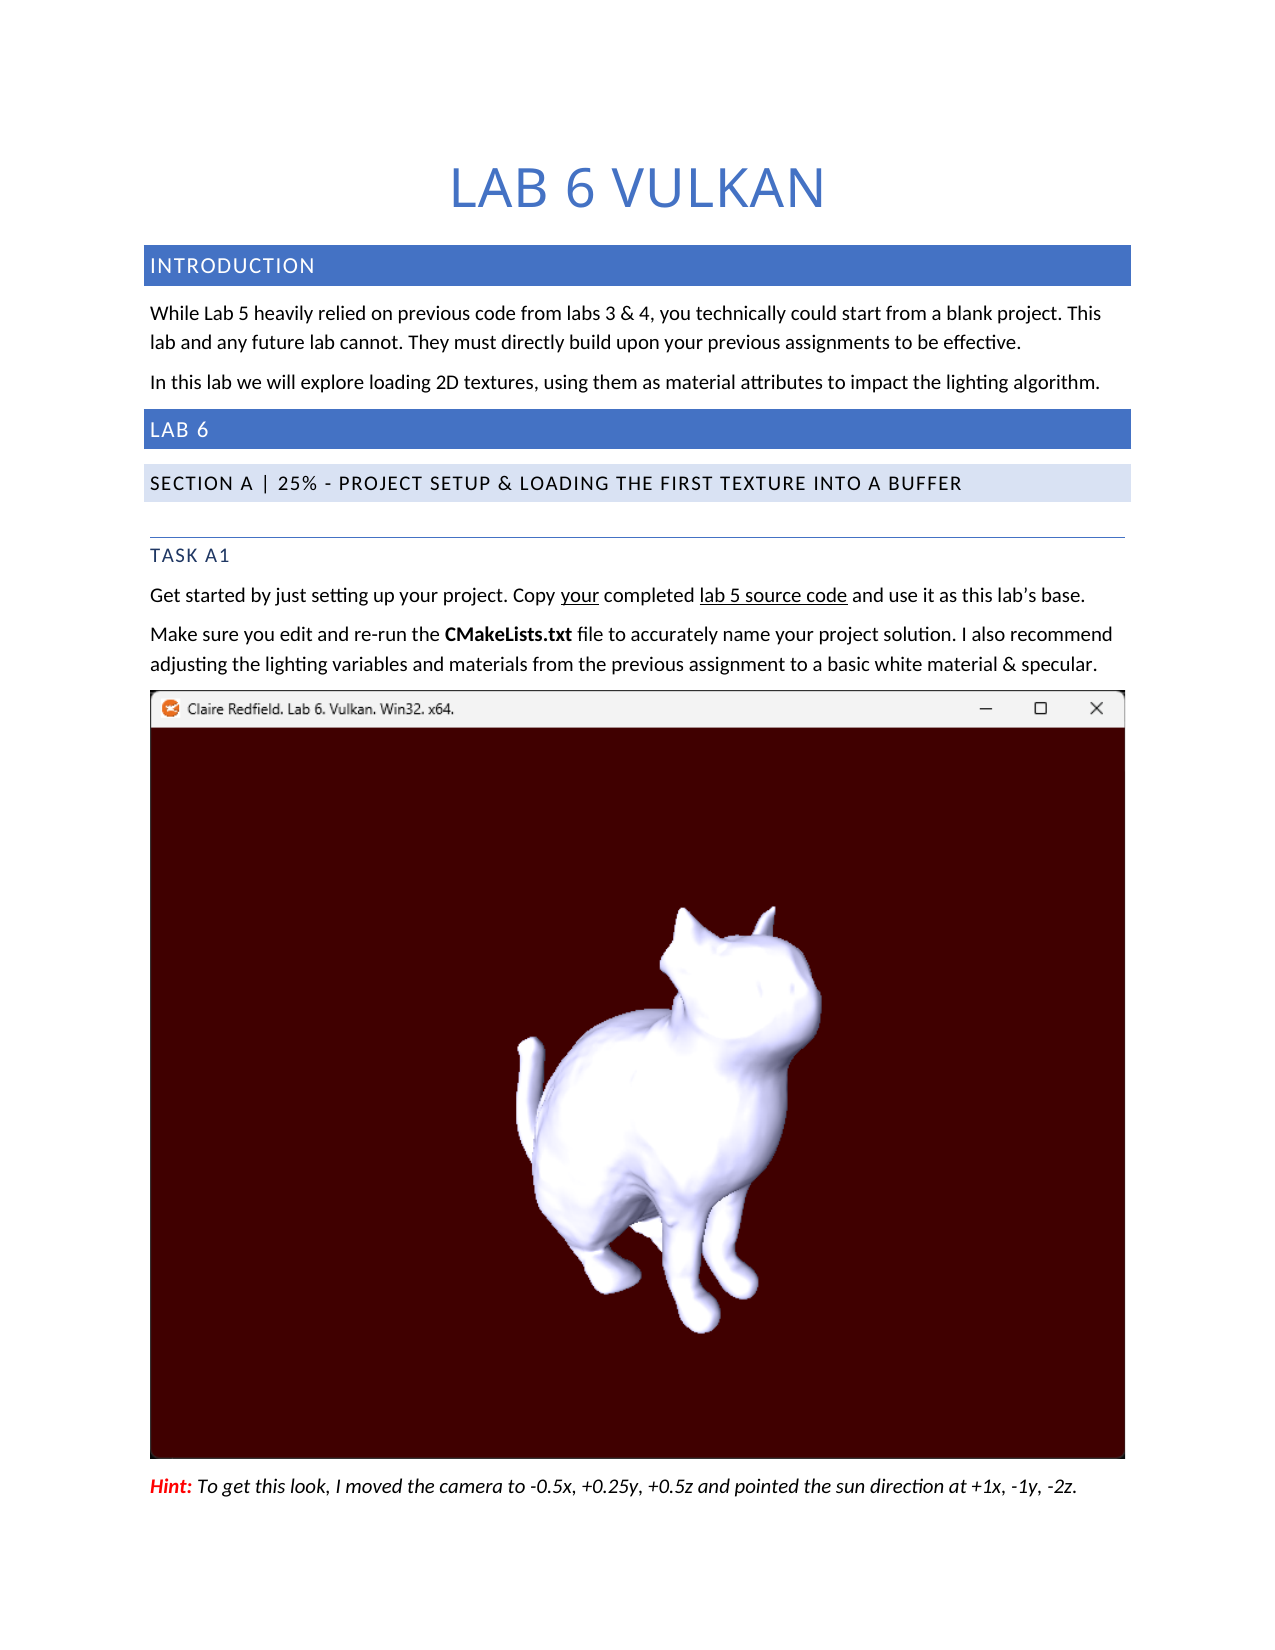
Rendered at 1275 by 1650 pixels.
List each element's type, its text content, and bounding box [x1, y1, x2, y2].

subtitle Task A1 [150, 538, 1125, 568]
subtitle SECTION A | 25% - Project Setup & Loading the first texture into a buffer [150, 470, 1125, 495]
picture [150, 690, 1125, 1459]
text In this lab we will explore loading 2D textures, using them as material attributes to impact the lighting algorithm. [150, 369, 1125, 394]
text While Lab 5 heavily relied on previous code from labs 3 & 4, you technically could start from a blank project. This lab and any future lab cannot. They must directly build upon your previous assignments to be effective. [150, 300, 1125, 355]
subtitle LAb 6 [150, 415, 1125, 443]
text Hint: To get this look, I moved the camera to -0.5x, +0.25y, +0.5z and pointed the sun direction at +1x, -1y, -2z. [150, 1473, 1125, 1498]
text Make sure you edit and re-run the CMakeLists.txt file to accurately name your project solution. I also recommend adjusting the lighting variables and materials from the previous assignment to a basic white material & specular. [150, 622, 1125, 676]
title LAB 6 Vulkan [150, 150, 1125, 224]
subtitle Introduction [150, 251, 1125, 279]
text Get started by just setting up your project. Copy your completed lab 5 source code and use it as this lab’s base. [150, 582, 1125, 607]
